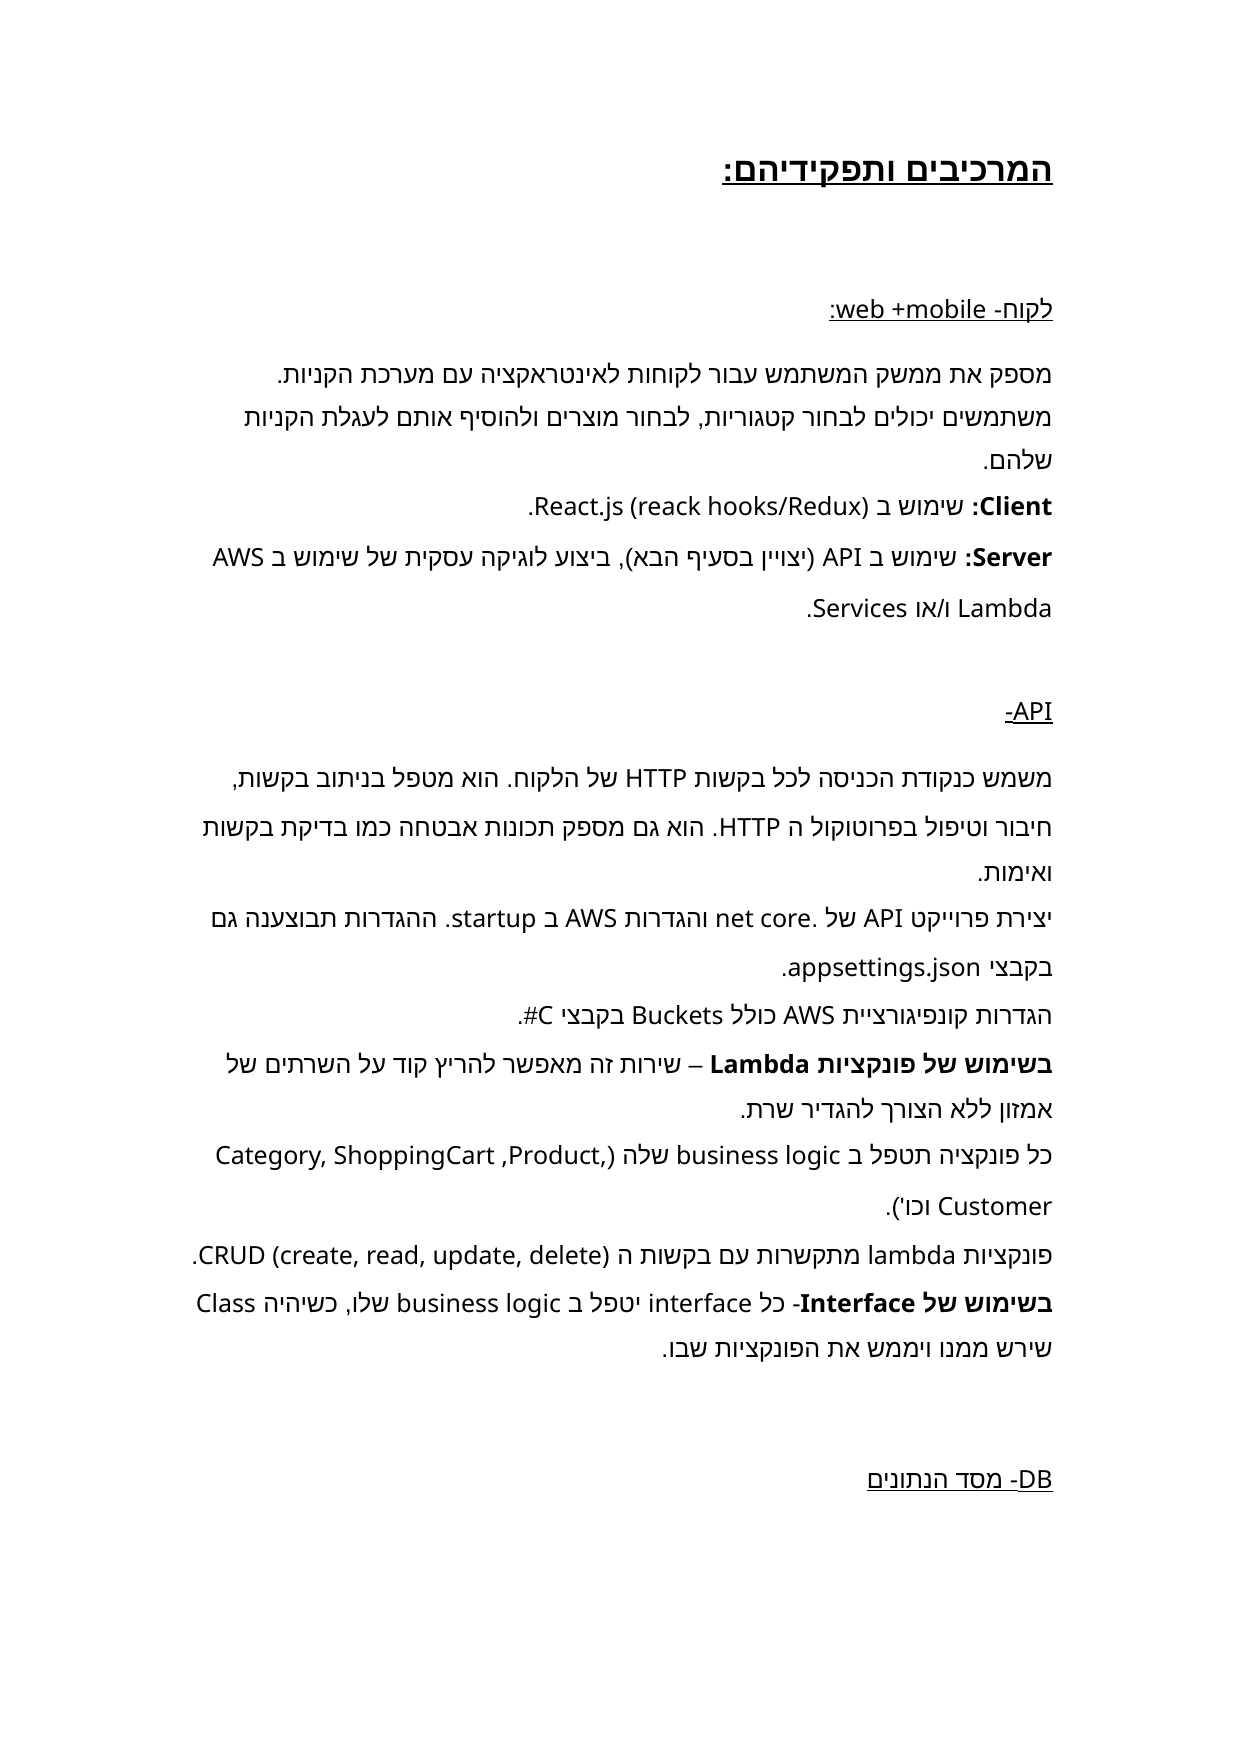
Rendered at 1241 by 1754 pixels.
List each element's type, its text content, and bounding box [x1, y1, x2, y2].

text API- [187, 693, 1053, 727]
text Server: שימוש ב API (יצויין בסעיף הבא), ביצוע לוגיקה עסקית של שימוש ב AWS Lambda ו/או Services. [187, 540, 1053, 625]
text מספק את ממשק המשתמש עבור לקוחות לאינטראקציה עם מערכת הקניות. משתמשים יכולים לבחור קטגוריות, לבחור מוצרים ולהוסיף אותם לעגלת הקניות שלהם. [187, 360, 1053, 475]
text משמש כנקודת הכניסה לכל בקשות HTTP של הלקוח. הוא מטפל בניתוב בקשות, חיבור וטיפול בפרוטוקול ה HTTP. הוא גם מספק תכונות אבטחה כמו בדיקת בקשות ואימות. יצירת פרוייקט API של .net core והגדרות AWS ב startup. ההגדרות תבוצענה גם בקבצי appsettings.json. הגדרות קונפיגורציית AWS כולל Buckets בקבצי C#. בשימוש של פונקציות Lambda – שירות זה מאפשר להריץ קוד על השרתים של אמזון ללא הצורך להגדיר שרת. כל פונקציה תטפל ב business logic שלה (Category, ShoppingCart ,Product, Customer וכו'). פונקציות lambda מתקשרות עם בקשות ה CRUD (create, read, update, delete). בשימוש של Interface- כל interface יטפל ב business logic שלו, כשיהיה Class שירש ממנו ויממש את הפונקציות שבו. [187, 761, 1053, 1363]
text DB- מסד הנתונים [187, 1462, 1053, 1496]
text לקוח- web +mobile: [187, 292, 1053, 326]
text Client: שימוש ב React.js (reack hooks/Redux). [187, 489, 1053, 523]
text המרכיבים ותפקידיהם: [187, 150, 1053, 188]
